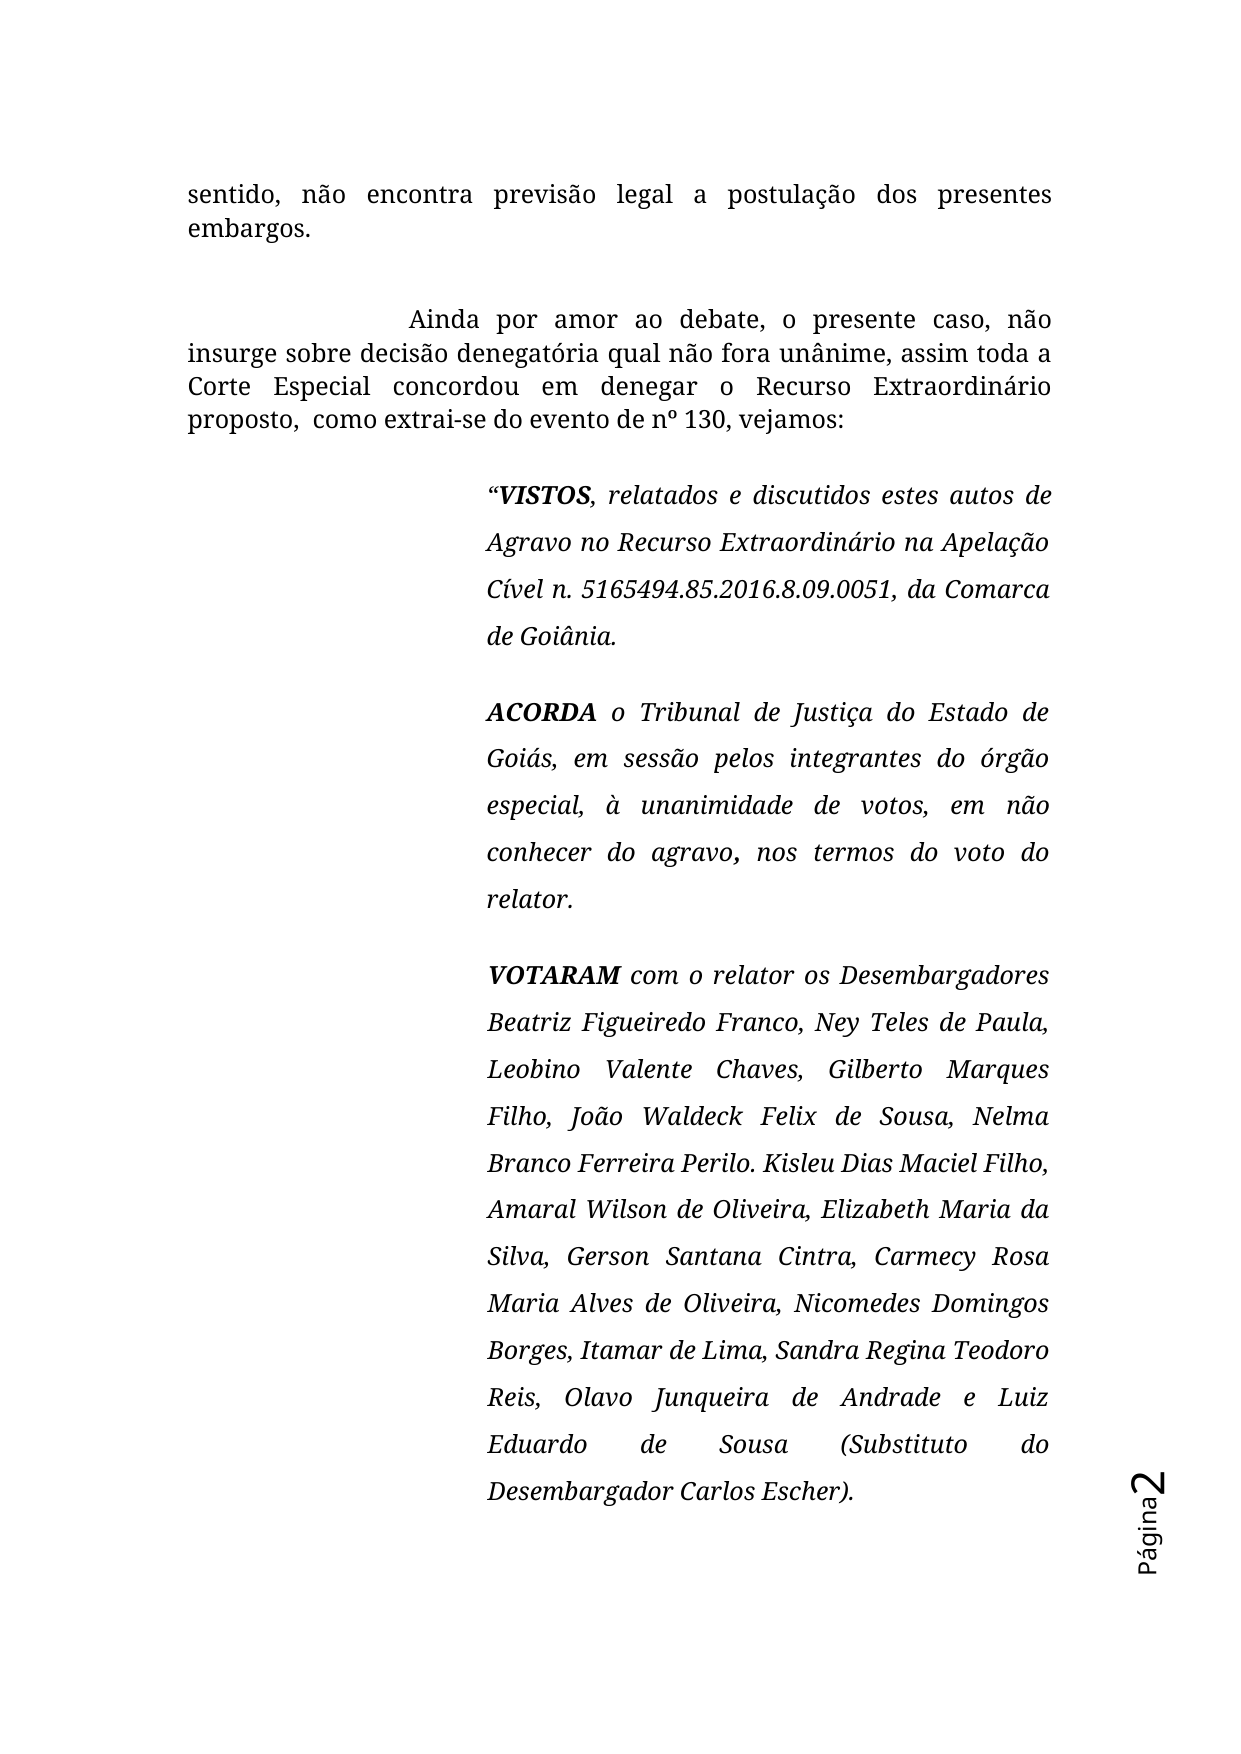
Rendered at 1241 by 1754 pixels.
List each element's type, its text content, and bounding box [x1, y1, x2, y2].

text “VISTOS, relatados e discutidos estes autos de Agravo no Recurso Extraordinário na Apelação Cível n. 5165494.85.2016.8.09.0051, da Comarca de Goiânia. [486, 465, 1053, 652]
text ACORDA o Tribunal de Justiça do Estado de Goiás, em sessão pelos integrantes do órgão especial, à unanimidade de votos, em não conhecer do agravo, nos termos do voto do relator. [486, 681, 1053, 916]
text VOTARAM com o relator os Desembargadores Beatriz Figueiredo Franco, Ney Teles de Paula, Leobino Valente Chaves, Gilberto Marques Filho, João Waldeck Felix de Sousa, Nelma Branco Ferreira Perilo. Kisleu Dias Maciel Filho, Amaral Wilson de Oliveira, Elizabeth Maria da Silva, Gerson Santana Cintra, Carmecy Rosa Maria Alves de Oliveira, Nicomedes Domingos Borges, Itamar de Lima, Sandra Regina Teodoro Reis, Olavo Junqueira de Andrade e Luiz Eduardo de Sousa (Substituto do Desembargador Carlos Escher). [487, 945, 1053, 1507]
text Ainda por amor ao debate, o presente caso, não insurge sobre decisão denegatória qual não fora unânime, assim toda a Corte Especial concordou em denegar o Recurso Extraordinário proposto, como extrai-se do evento de nº 130, vejamos: [187, 302, 1053, 436]
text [187, 177, 1053, 244]
